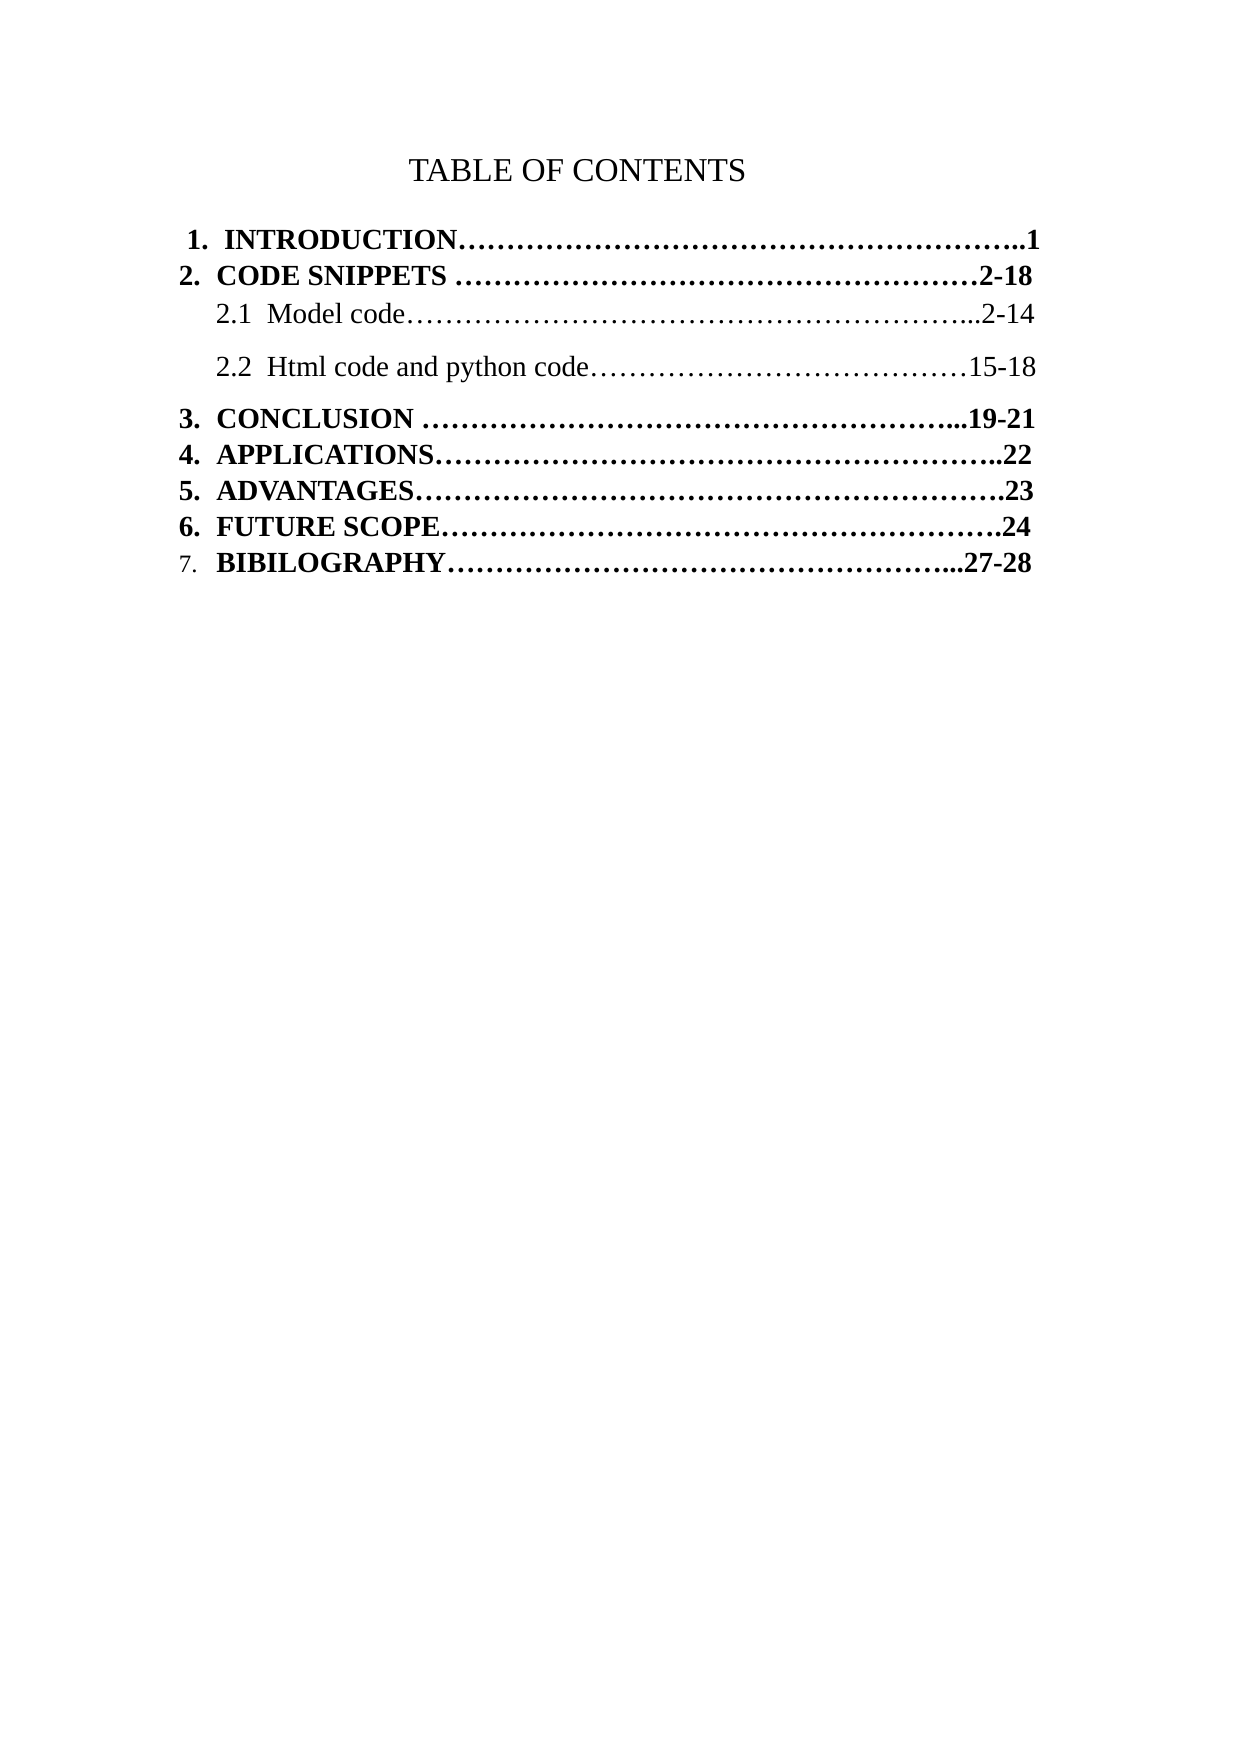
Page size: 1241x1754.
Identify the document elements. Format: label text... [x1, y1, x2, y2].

text 2.1 Model code…………………………………………………...2-14 [186, 297, 1092, 330]
text 2.2 Html code and python code…………………………………15-18 [186, 349, 1092, 382]
subtitle CONCLUSION ………………………………………………...19-21 [178, 401, 1058, 434]
list ADVANTAGES…………………………………………………….23 [178, 473, 1118, 507]
list APPLICATIONS…………………………………………………..22 [178, 437, 1118, 471]
list INTRODUCTION…………………………………………………..1 [186, 222, 1118, 256]
subtitle CODE SNIPPETS ………………………………………………2-18 [178, 258, 1040, 292]
list BIBILOGRAPHY……………………………………………...27-28 [178, 546, 1118, 579]
text TABLE OF CONTENTS [150, 150, 1118, 188]
list FUTURE SCOPE………………………………………………….24 [178, 509, 1118, 543]
